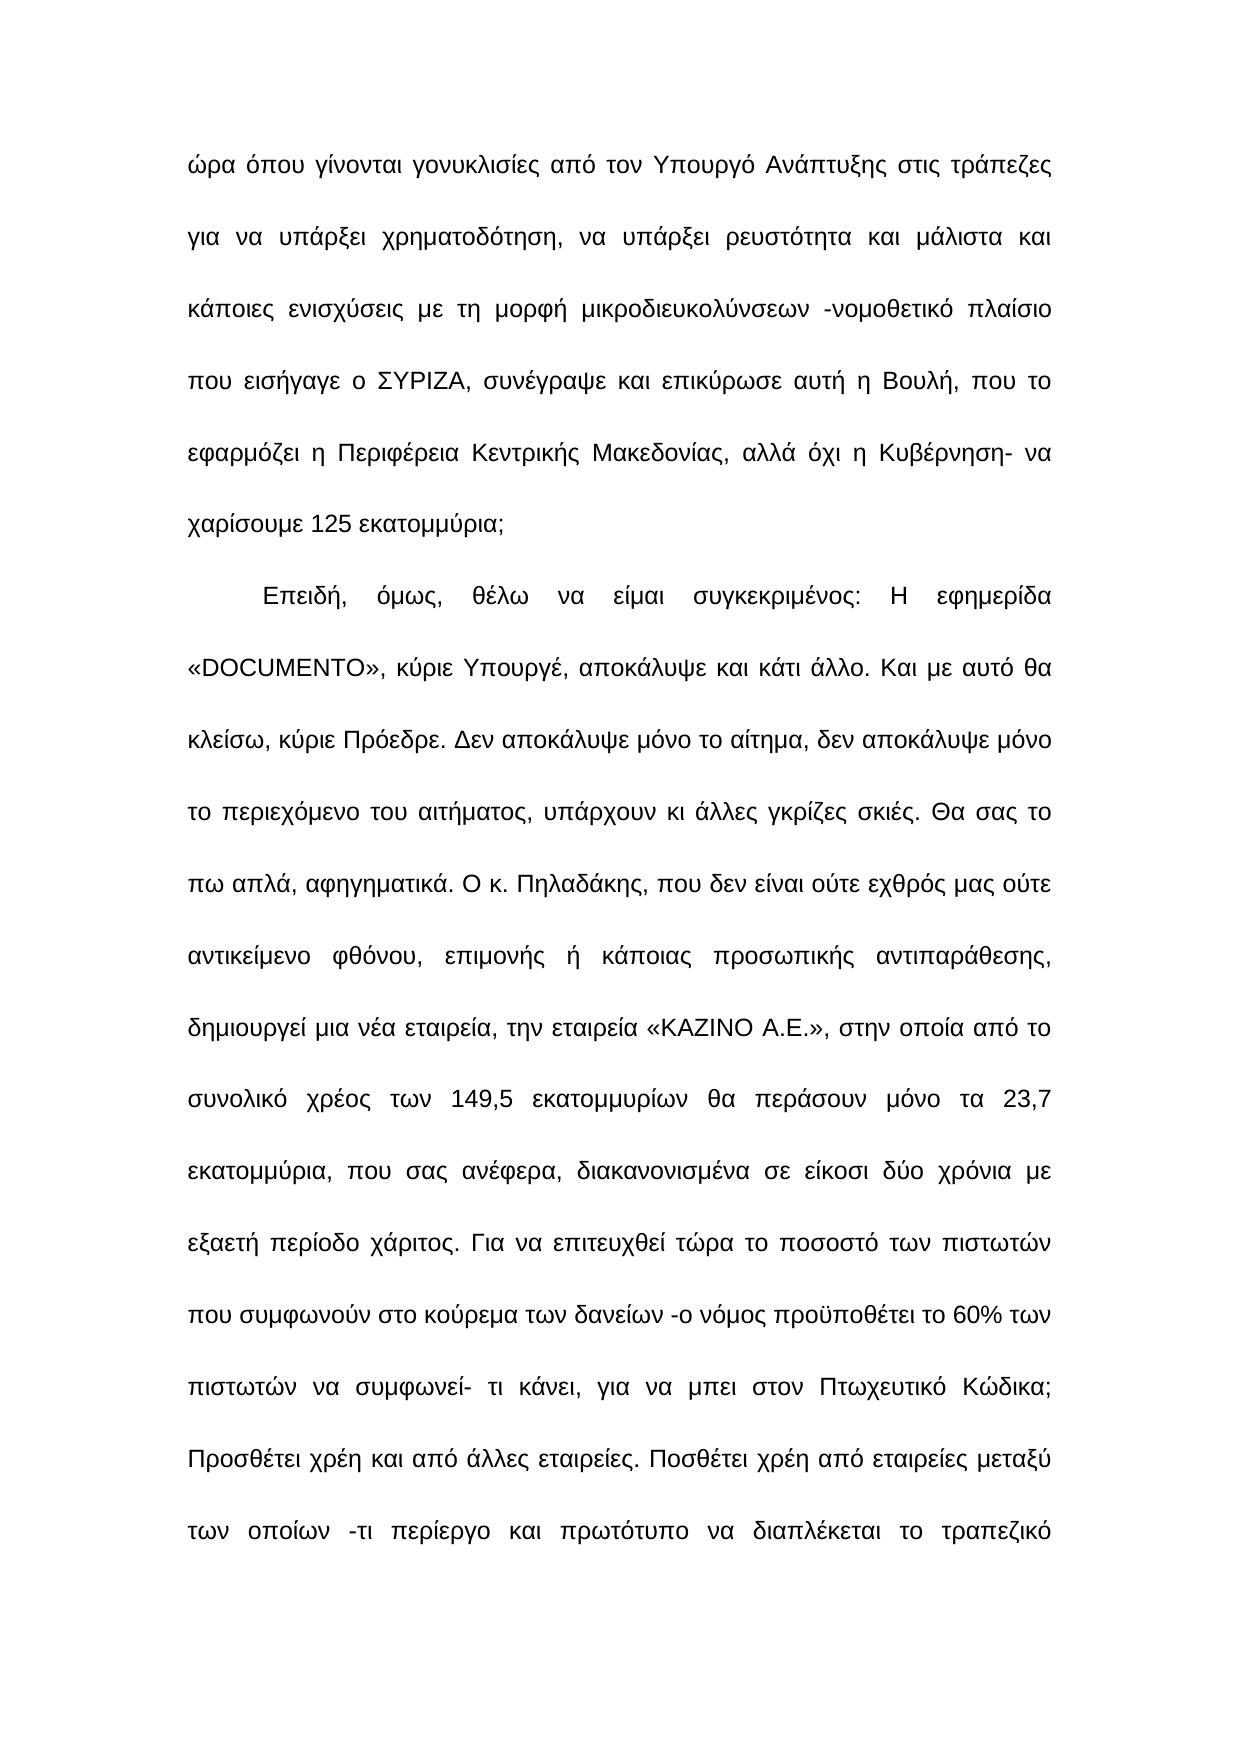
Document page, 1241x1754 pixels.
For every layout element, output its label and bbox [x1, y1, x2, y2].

text [187, 581, 1053, 1544]
text [187, 150, 1053, 538]
